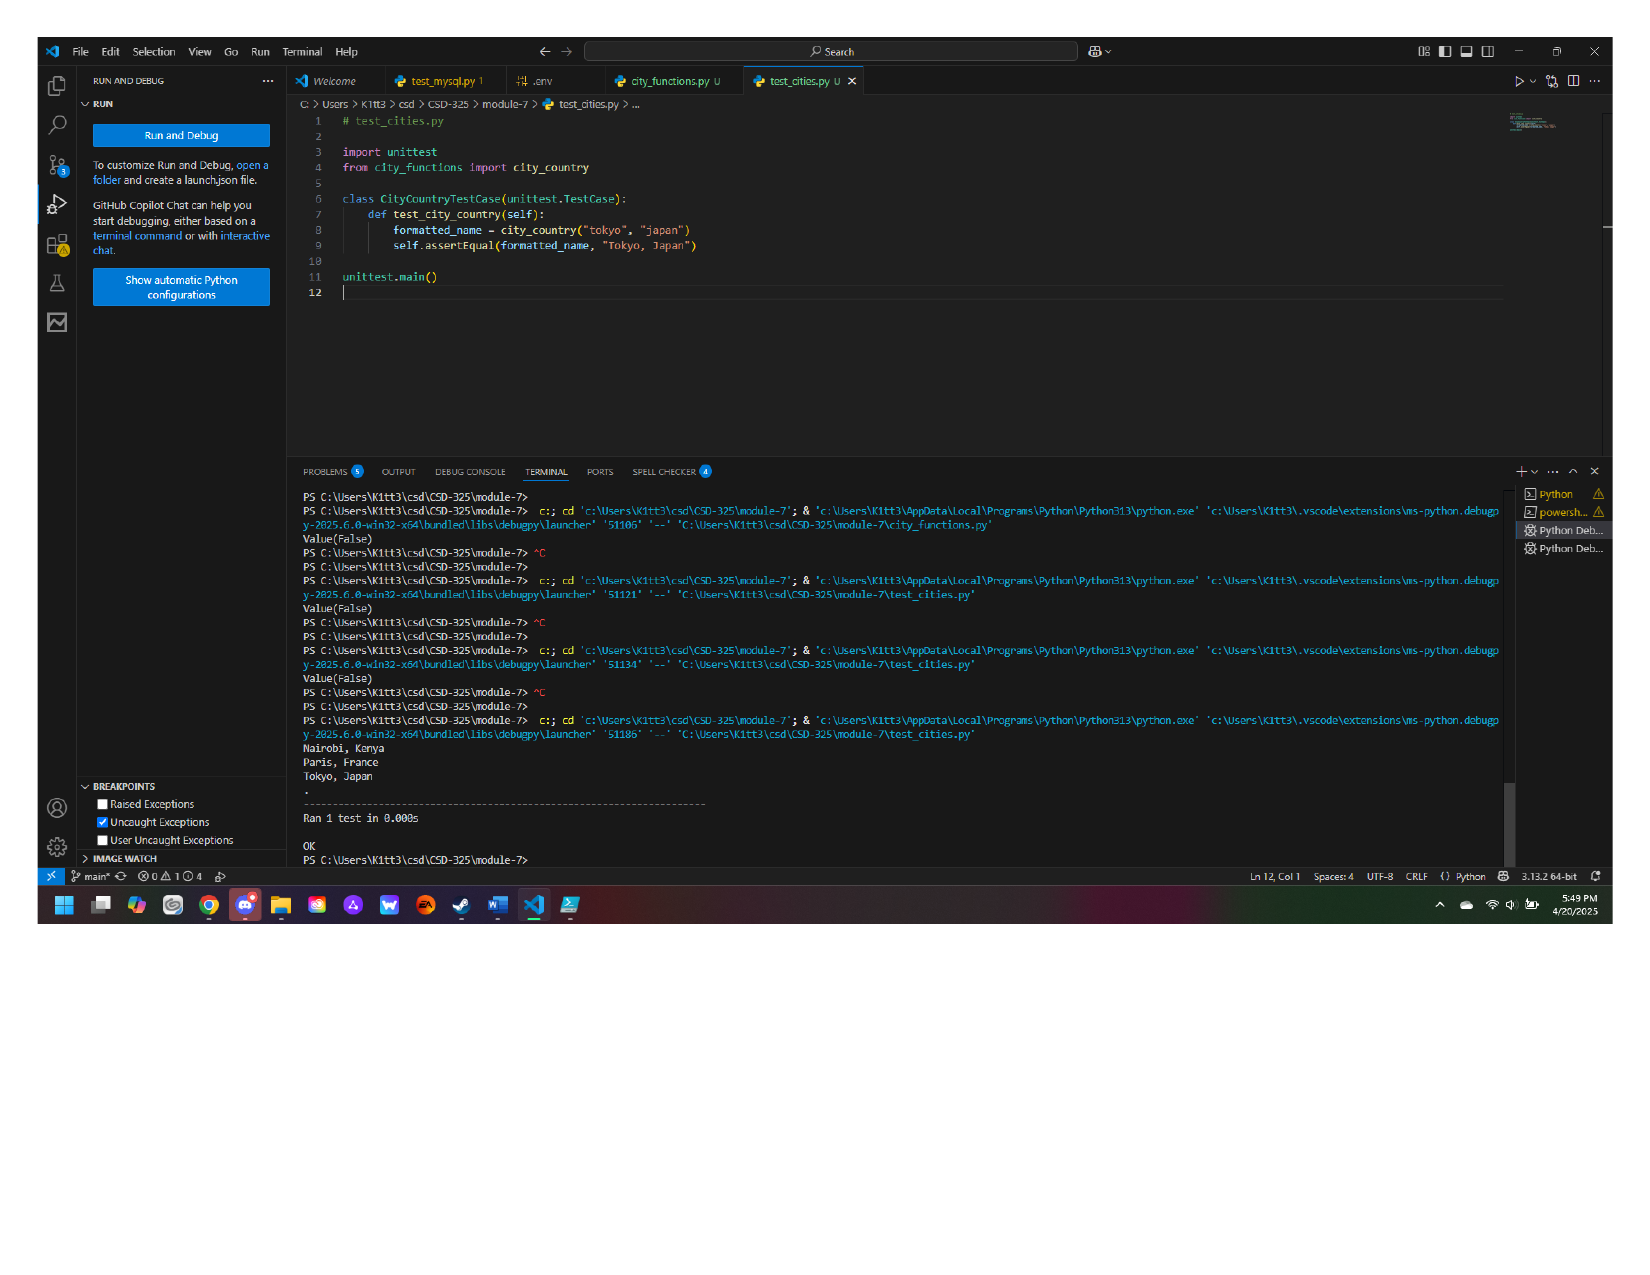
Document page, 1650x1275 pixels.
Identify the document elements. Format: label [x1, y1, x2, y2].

picture [37, 37, 1613, 924]
